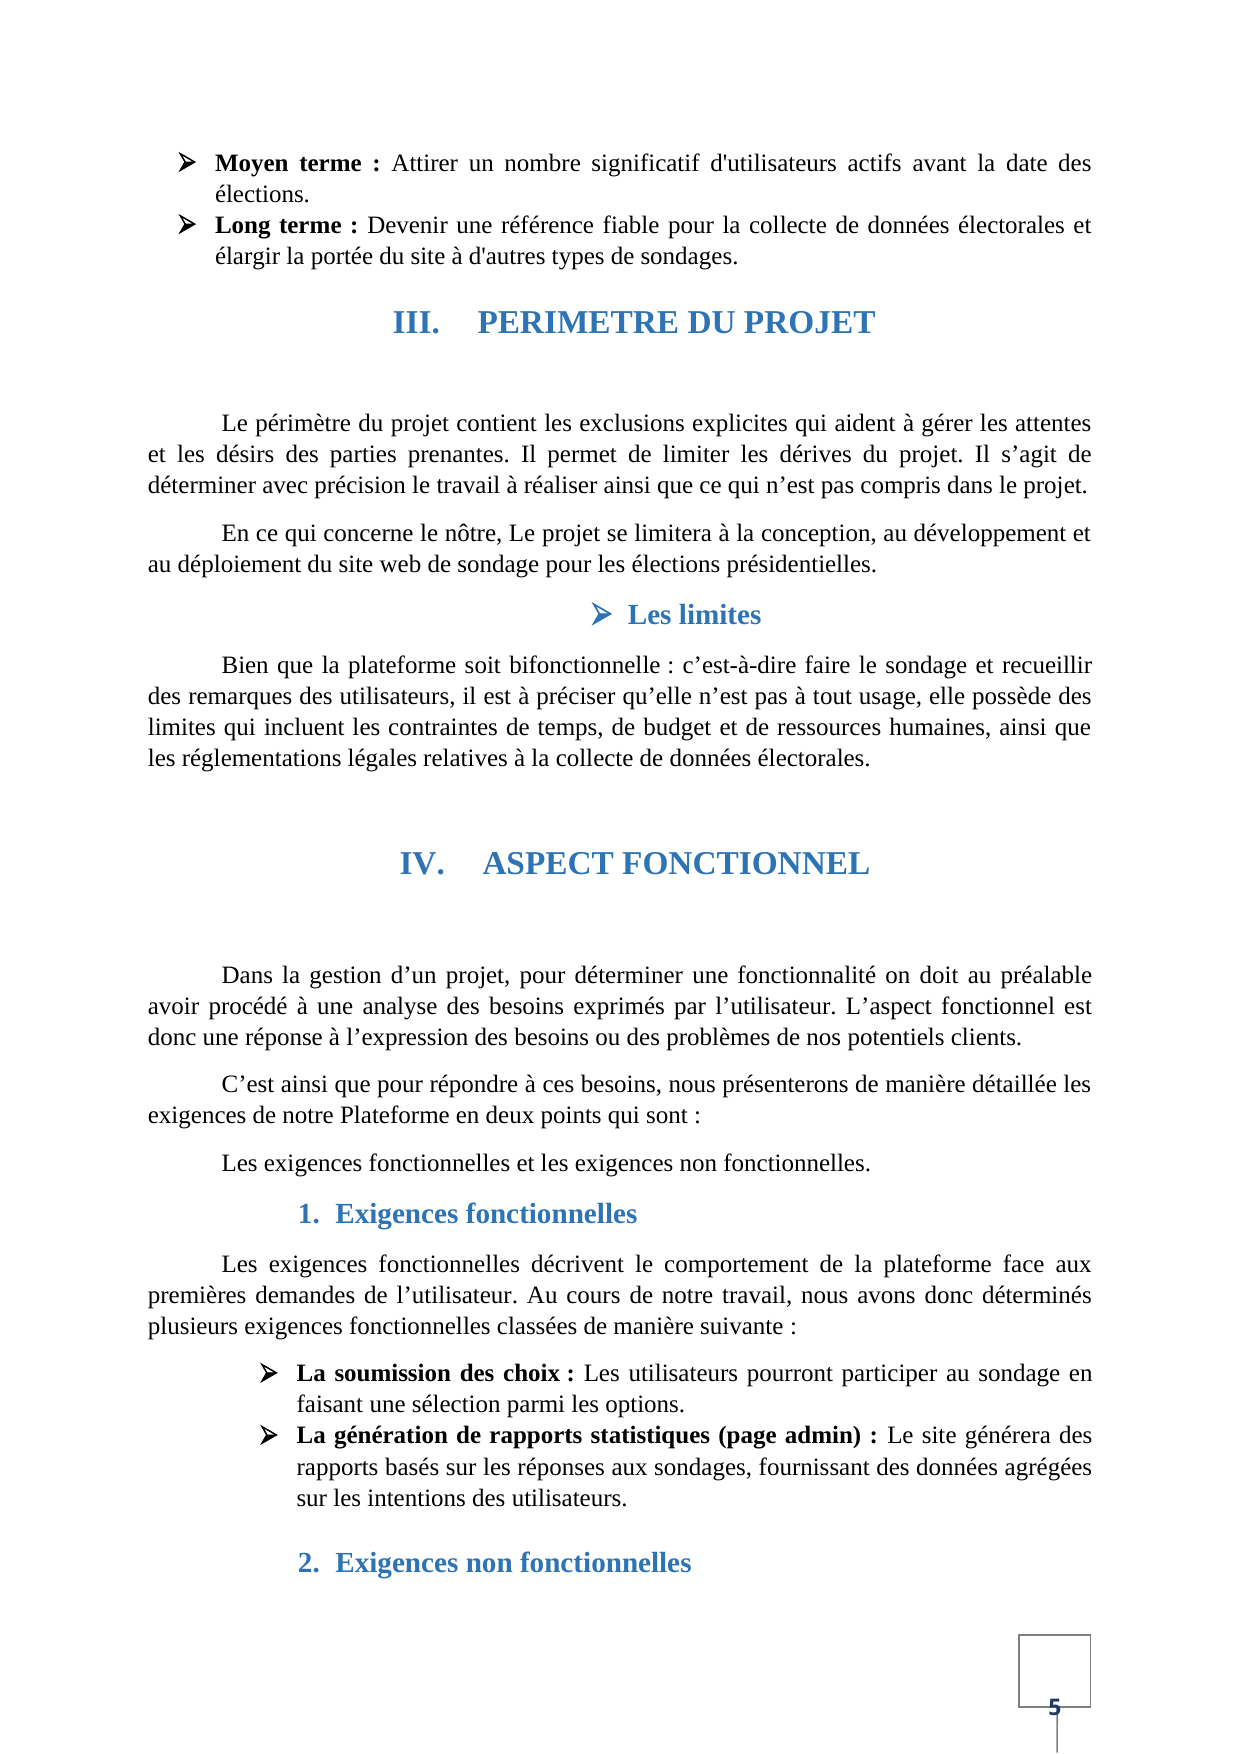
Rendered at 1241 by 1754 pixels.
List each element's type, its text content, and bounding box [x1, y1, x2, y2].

text C’est ainsi que pour répondre à ces besoins, nous présenterons de manière détaillée les exigences de notre Plateforme en deux points qui sont : [148, 1069, 1093, 1129]
list Moyen terme : Attirer un nombre significatif d'utilisateurs actifs avant la date des élections. [177, 148, 1093, 207]
list Exigences non fonctionnelles [298, 1545, 1093, 1578]
list PERIMETRE DU PROJET [223, 303, 1093, 341]
list Long terme : Devenir une référence fiable pour la collecte de données électorales et élargir la portée du site à d'autres types de sondages. [177, 210, 1093, 269]
text Les exigences fonctionnelles et les exigences non fonctionnelles. [148, 1148, 1093, 1177]
list La génération de rapports statistiques (page admin) : Le site générera des rapports basés sur les réponses aux sondages, fournissant des données agrégées sur les intentions des utilisateurs. [259, 1421, 1093, 1511]
list Exigences fonctionnelles [298, 1196, 1093, 1229]
list La soumission des choix : Les utilisateurs pourront participer au sondage en faisant une sélection parmi les options. [259, 1358, 1093, 1418]
list ASPECT FONCTIONNEL [223, 844, 1093, 882]
text Bien que la plateforme soit bifonctionnelle : c’est-à-dire faire le sondage et recueillir des remarques des utilisateurs, il est à préciser qu’elle n’est pas à tout usage, elle possède des limites qui incluent les contraintes de temps, de budget et de ressources humaines, ainsi que les réglementations légales relatives à la collecte de données électorales. [148, 650, 1093, 772]
text Les exigences fonctionnelles décrivent le comportement de la plateforme face aux premières demandes de l’utilisateur. Au cours de notre travail, nous avons donc déterminés plusieurs exigences fonctionnelles classées de manière suivante : [148, 1249, 1093, 1339]
text Le périmètre du projet contient les exclusions explicites qui aident à gérer les attentes et les désirs des parties prenantes. Il permet de limiter les dérives du projet. Il s’agit de déterminer avec précision le travail à réaliser ainsi que ce qui n’est pas compris dans le projet. [148, 408, 1093, 499]
text Dans la gestion d’un projet, pour déterminer une fonctionnalité on doit au préalable avoir procédé à une analyse des besoins exprimés par l’utilisateur. L’aspect fonctionnel est donc une réponse à l’expression des besoins ou des problèmes de nos potentiels clients. [148, 960, 1093, 1051]
text En ce qui concerne le nôtre, Le projet se limitera à la conception, au développement et au déploiement du site web de sondage pour les élections présidentielles. [148, 518, 1093, 578]
list Les limites [259, 597, 1093, 631]
